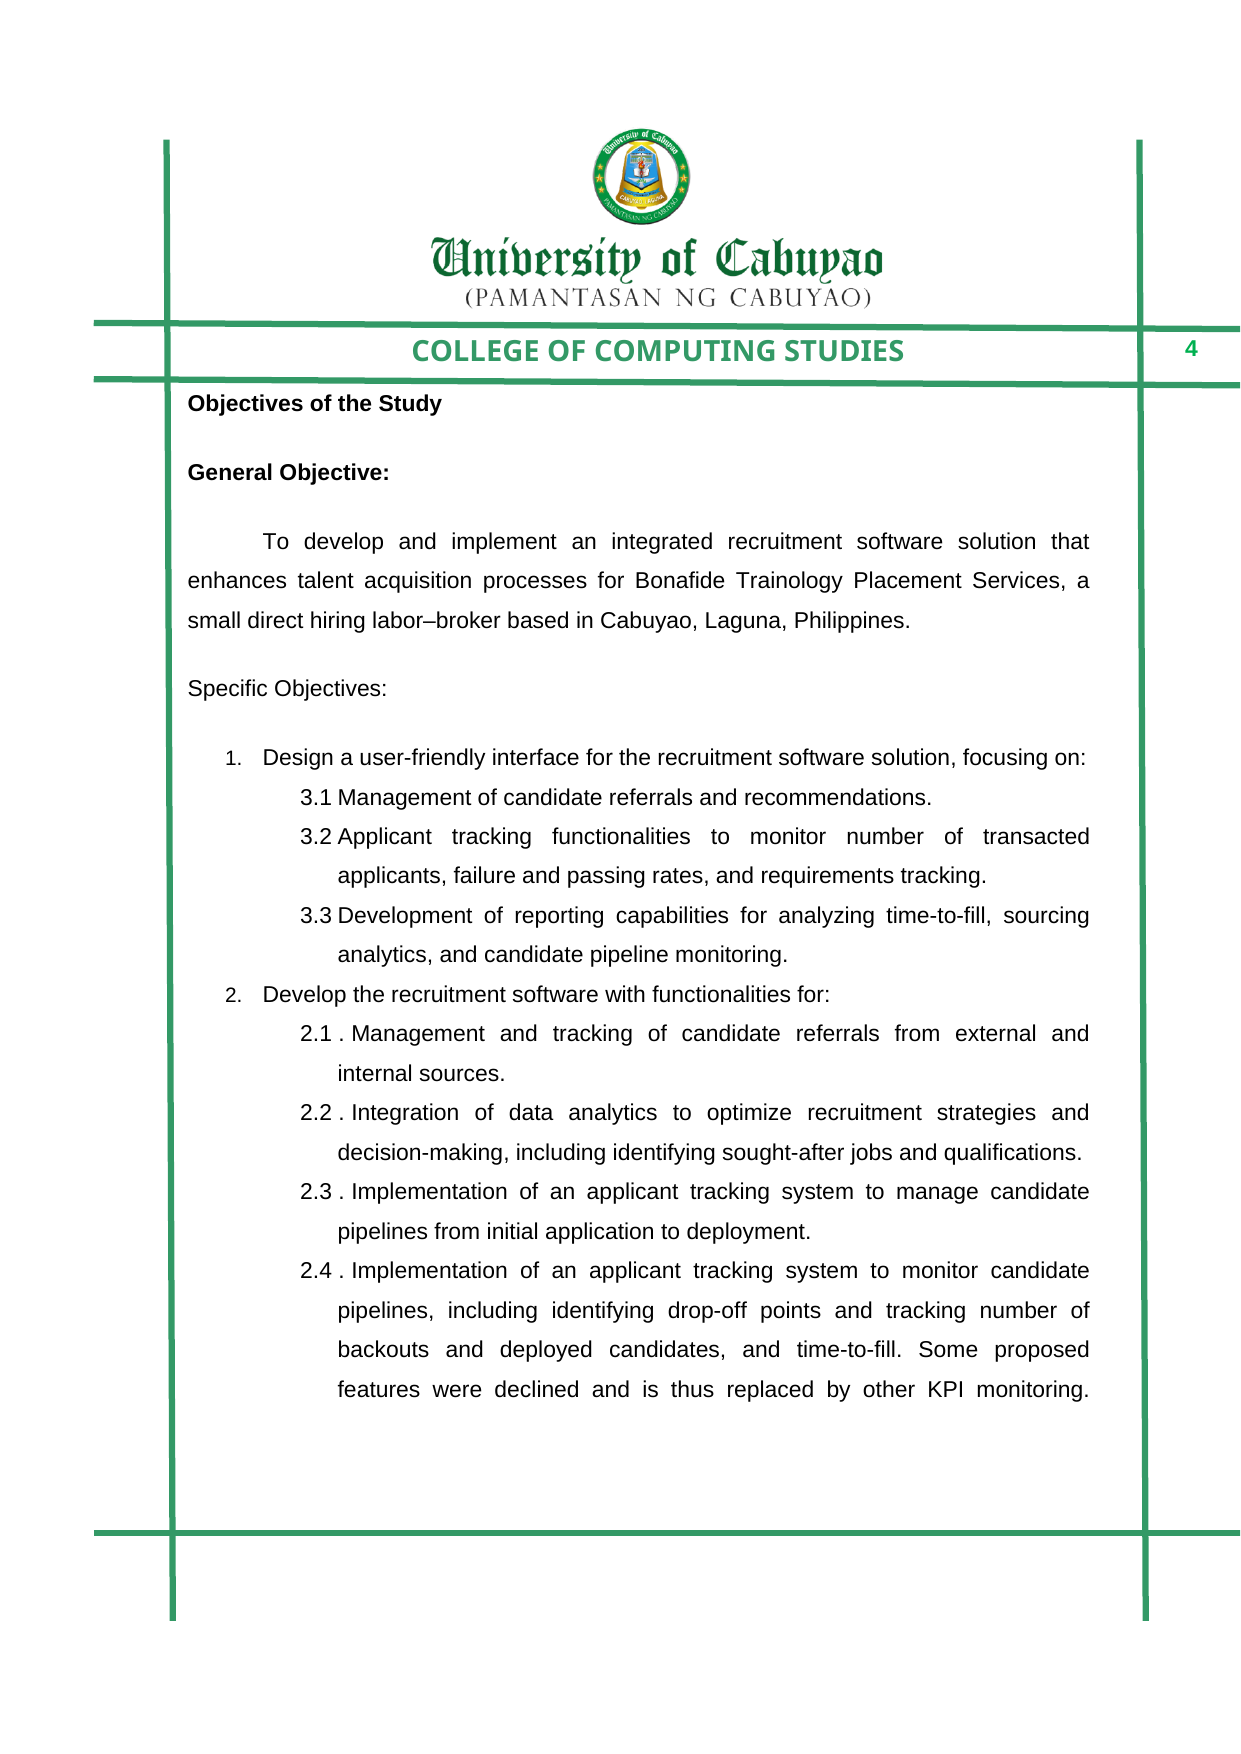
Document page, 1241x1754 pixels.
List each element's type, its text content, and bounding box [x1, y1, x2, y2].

list Develop the recruitment software with functionalities for: [225, 981, 1090, 1007]
list Integration of data analytics to optimize recruitment strategies and decision-making, including identifying sought-after jobs and qualifications. [300, 1099, 1090, 1165]
list Applicant tracking functionalities to monitor number of transacted applicants, failure and passing rates, and requirements tracking. [300, 823, 1090, 889]
text Specific Objectives: [187, 675, 1090, 702]
picture [187, 102, 1125, 366]
list Management of candidate referrals and recommendations. [300, 783, 1090, 810]
list Implementation of an applicant tracking system to manage candidate pipelines from initial application to deployment. [300, 1178, 1090, 1244]
text To develop and implement an integrated recruitment software solution that enhances talent acquisition processes for Bonafide Trainology Placement Services, a small direct hiring labor–broker based in Cabuyao, Laguna, Philippines. [187, 528, 1090, 633]
text General Objective: [187, 459, 1090, 485]
list Development of reporting capabilities for analyzing time-to-fill, sourcing analytics, and candidate pipeline monitoring. [300, 902, 1090, 968]
text Objectives of the Study [187, 390, 1090, 417]
list Design a user-friendly interface for the recruitment software solution, focusing on: [225, 744, 1090, 770]
list Implementation of an applicant tracking system to monitor candidate pipelines, including identifying drop-off points and tracking number of backouts and deployed candidates, and time-to-fill. Some proposed features were declined and is thus replaced by other KPI monitoring. [300, 1257, 1090, 1483]
list Management and tracking of candidate referrals from external and internal sources. [300, 1020, 1090, 1086]
